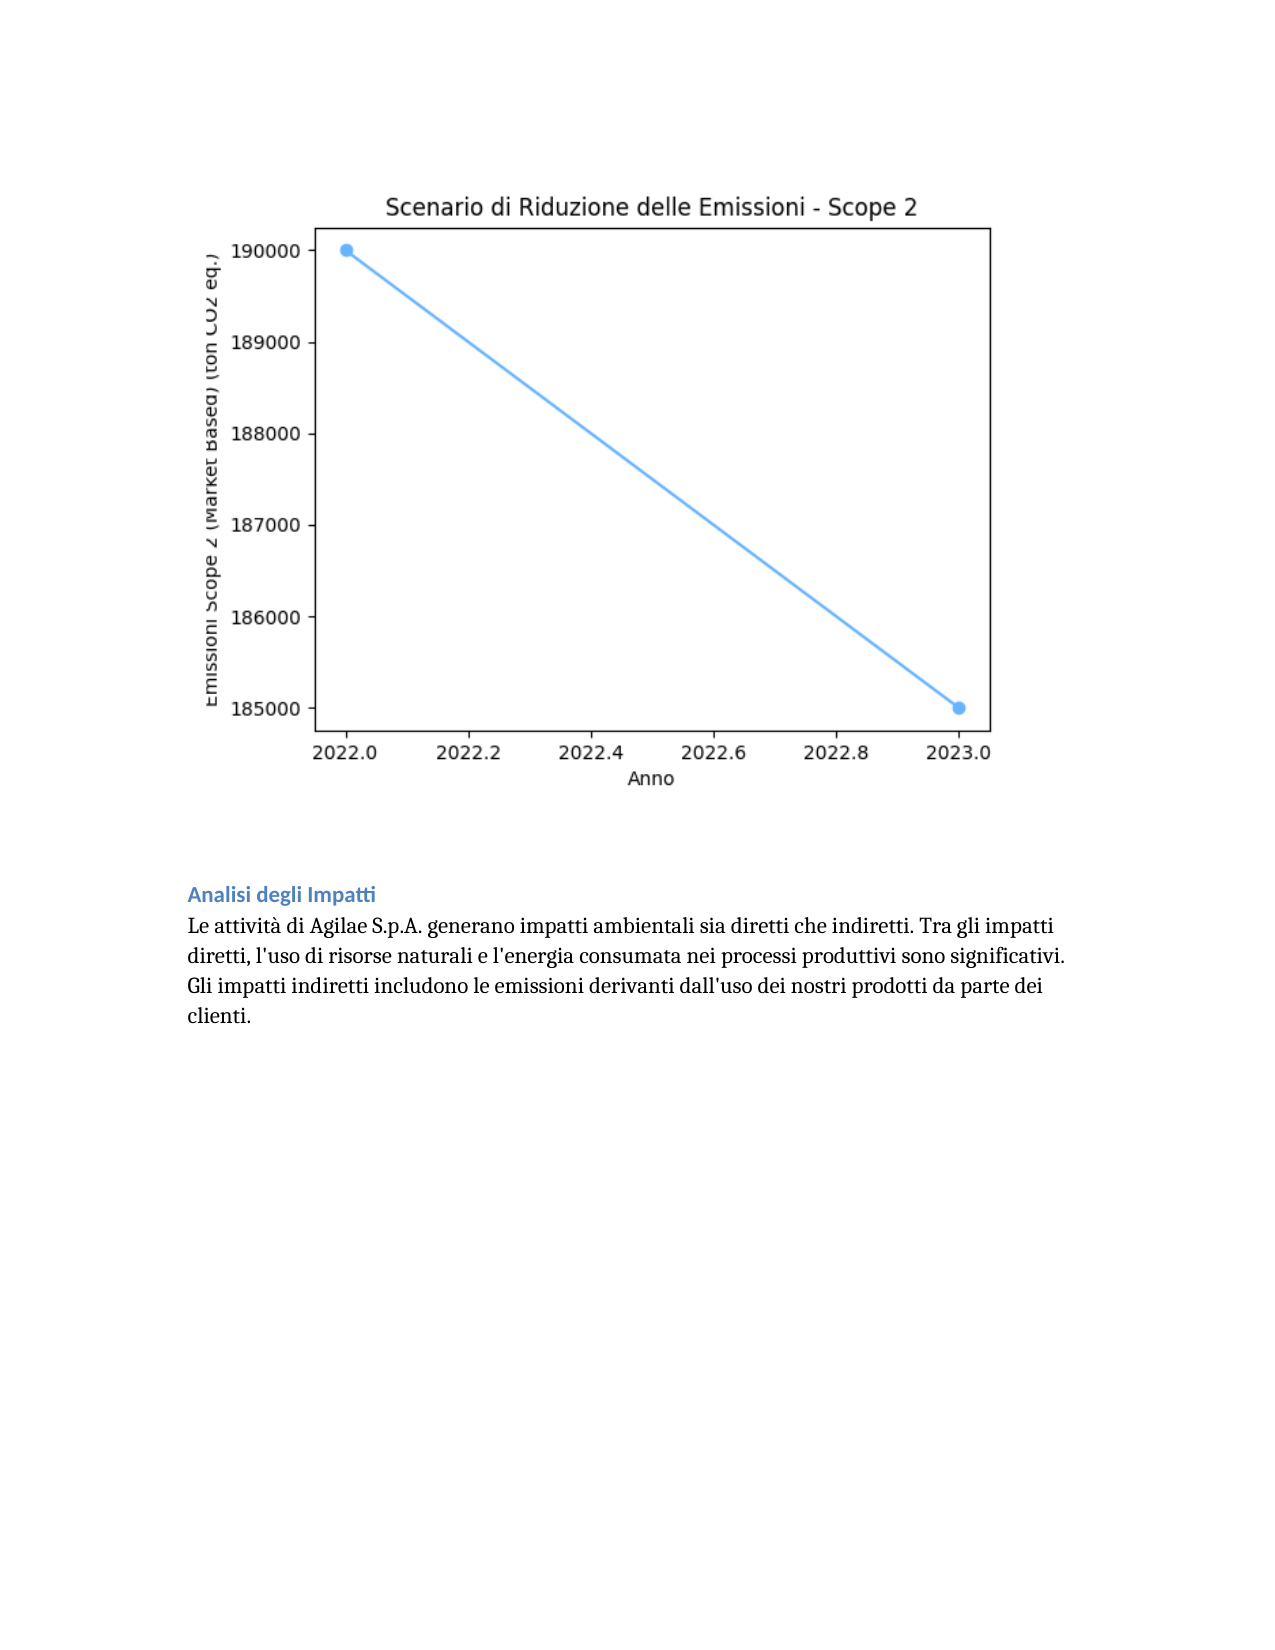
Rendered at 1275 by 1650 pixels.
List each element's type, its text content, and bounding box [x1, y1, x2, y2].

picture [206, 150, 1077, 803]
subtitle Analisi degli Impatti [187, 880, 1087, 908]
text Le attività di Agilae S.p.A. generano impatti ambientali sia diretti che indiretti. Tra gli impatti diretti, l'uso di risorse naturali e l'energia consumata nei processi produttivi sono significativi. Gli impatti indiretti includono le emissioni derivanti dall'uso dei nostri prodotti da parte dei clienti. [187, 912, 1087, 1029]
